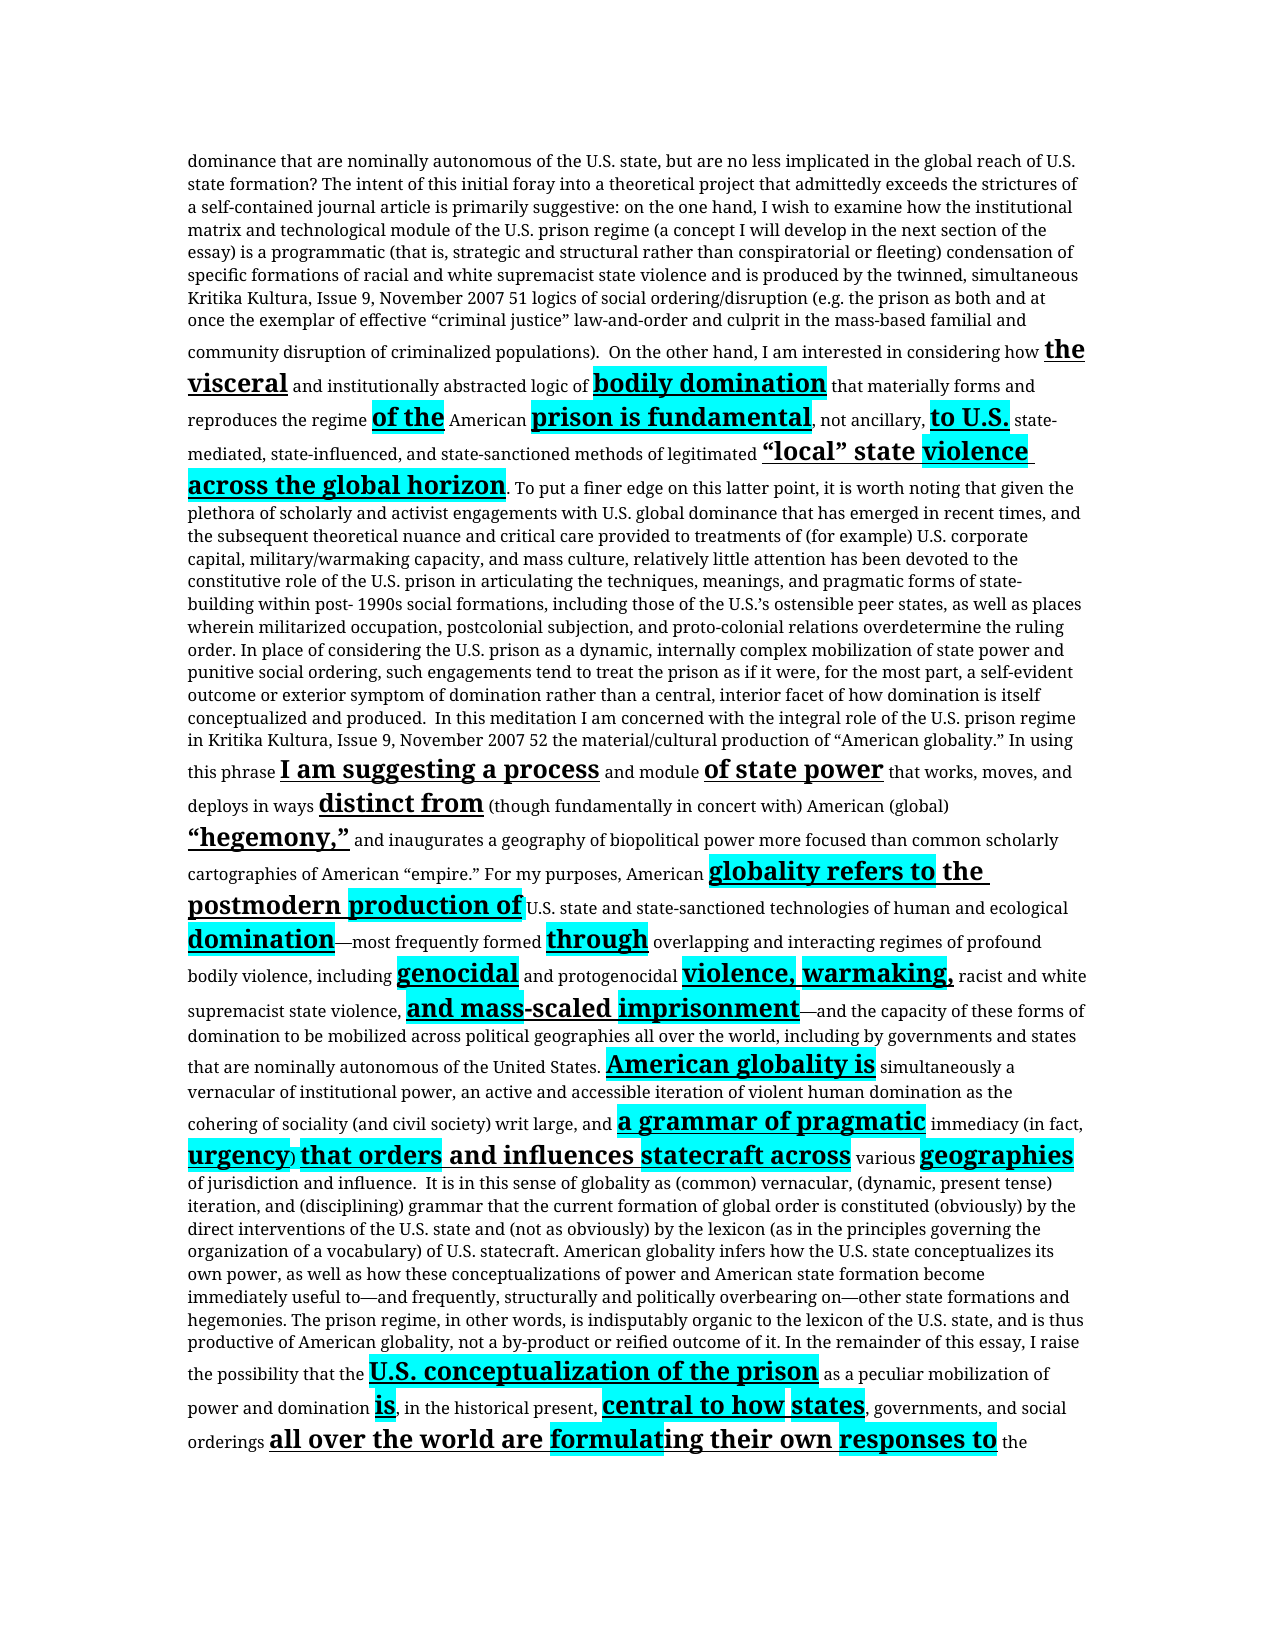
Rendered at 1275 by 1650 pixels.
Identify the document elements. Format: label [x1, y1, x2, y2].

text [187, 150, 1087, 1456]
